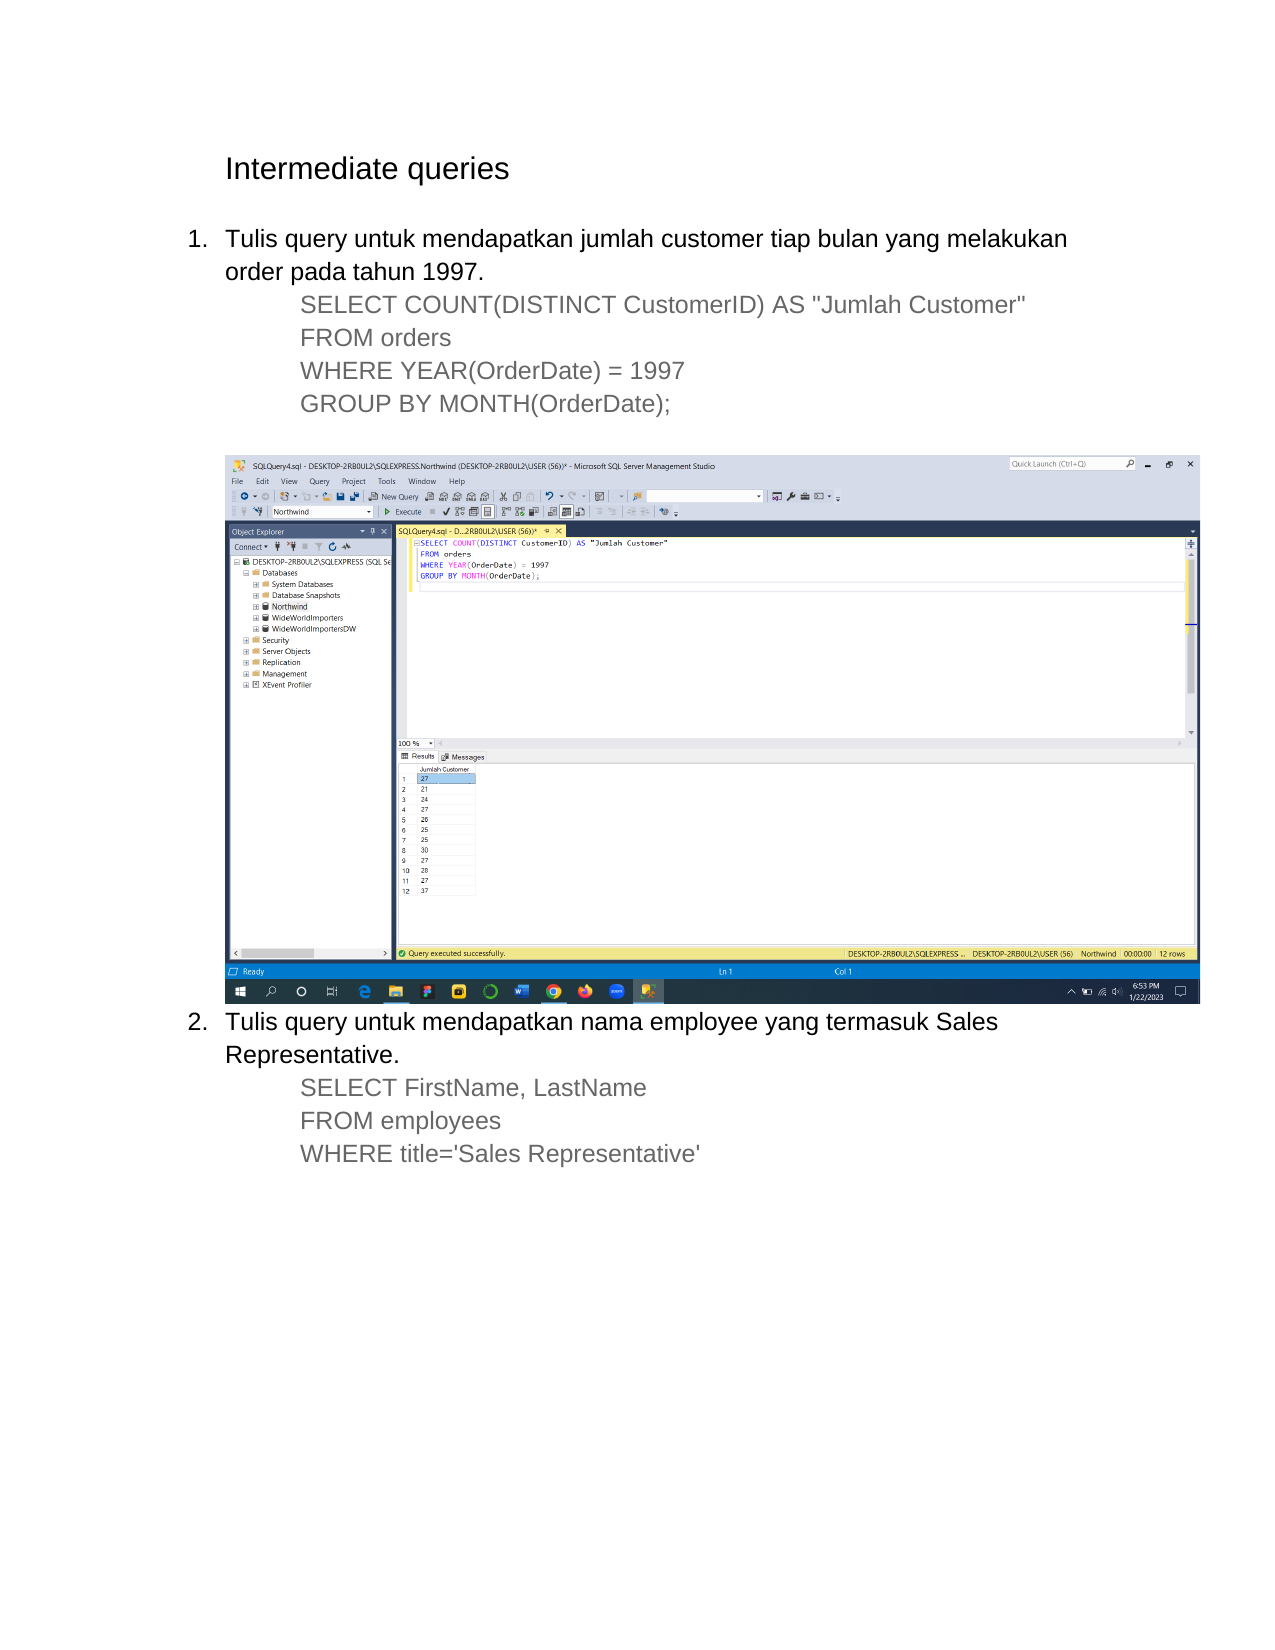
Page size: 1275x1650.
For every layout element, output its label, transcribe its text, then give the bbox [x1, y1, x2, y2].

text SELECT COUNT(DISTINCT CustomerID) AS "Jumlah Customer" [225, 290, 1125, 319]
text WHERE title='Sales Representative' [225, 1139, 1125, 1168]
text FROM orders [225, 323, 1125, 352]
text SELECT FirstName, LastName [225, 1073, 1125, 1102]
text Intermediate queries [225, 150, 1125, 186]
picture [225, 455, 1200, 1004]
text GROUP BY MONTH(OrderDate); [225, 389, 1125, 418]
text FROM employees [225, 1106, 1125, 1135]
list Tulis query untuk mendapatkan nama employee yang termasuk Sales Representative. [187, 1007, 1125, 1069]
list Tulis query untuk mendapatkan jumlah customer tiap bulan yang melakukan order pada tahun 1997. [187, 224, 1125, 286]
text WHERE YEAR(OrderDate) = 1997 [225, 356, 1125, 385]
